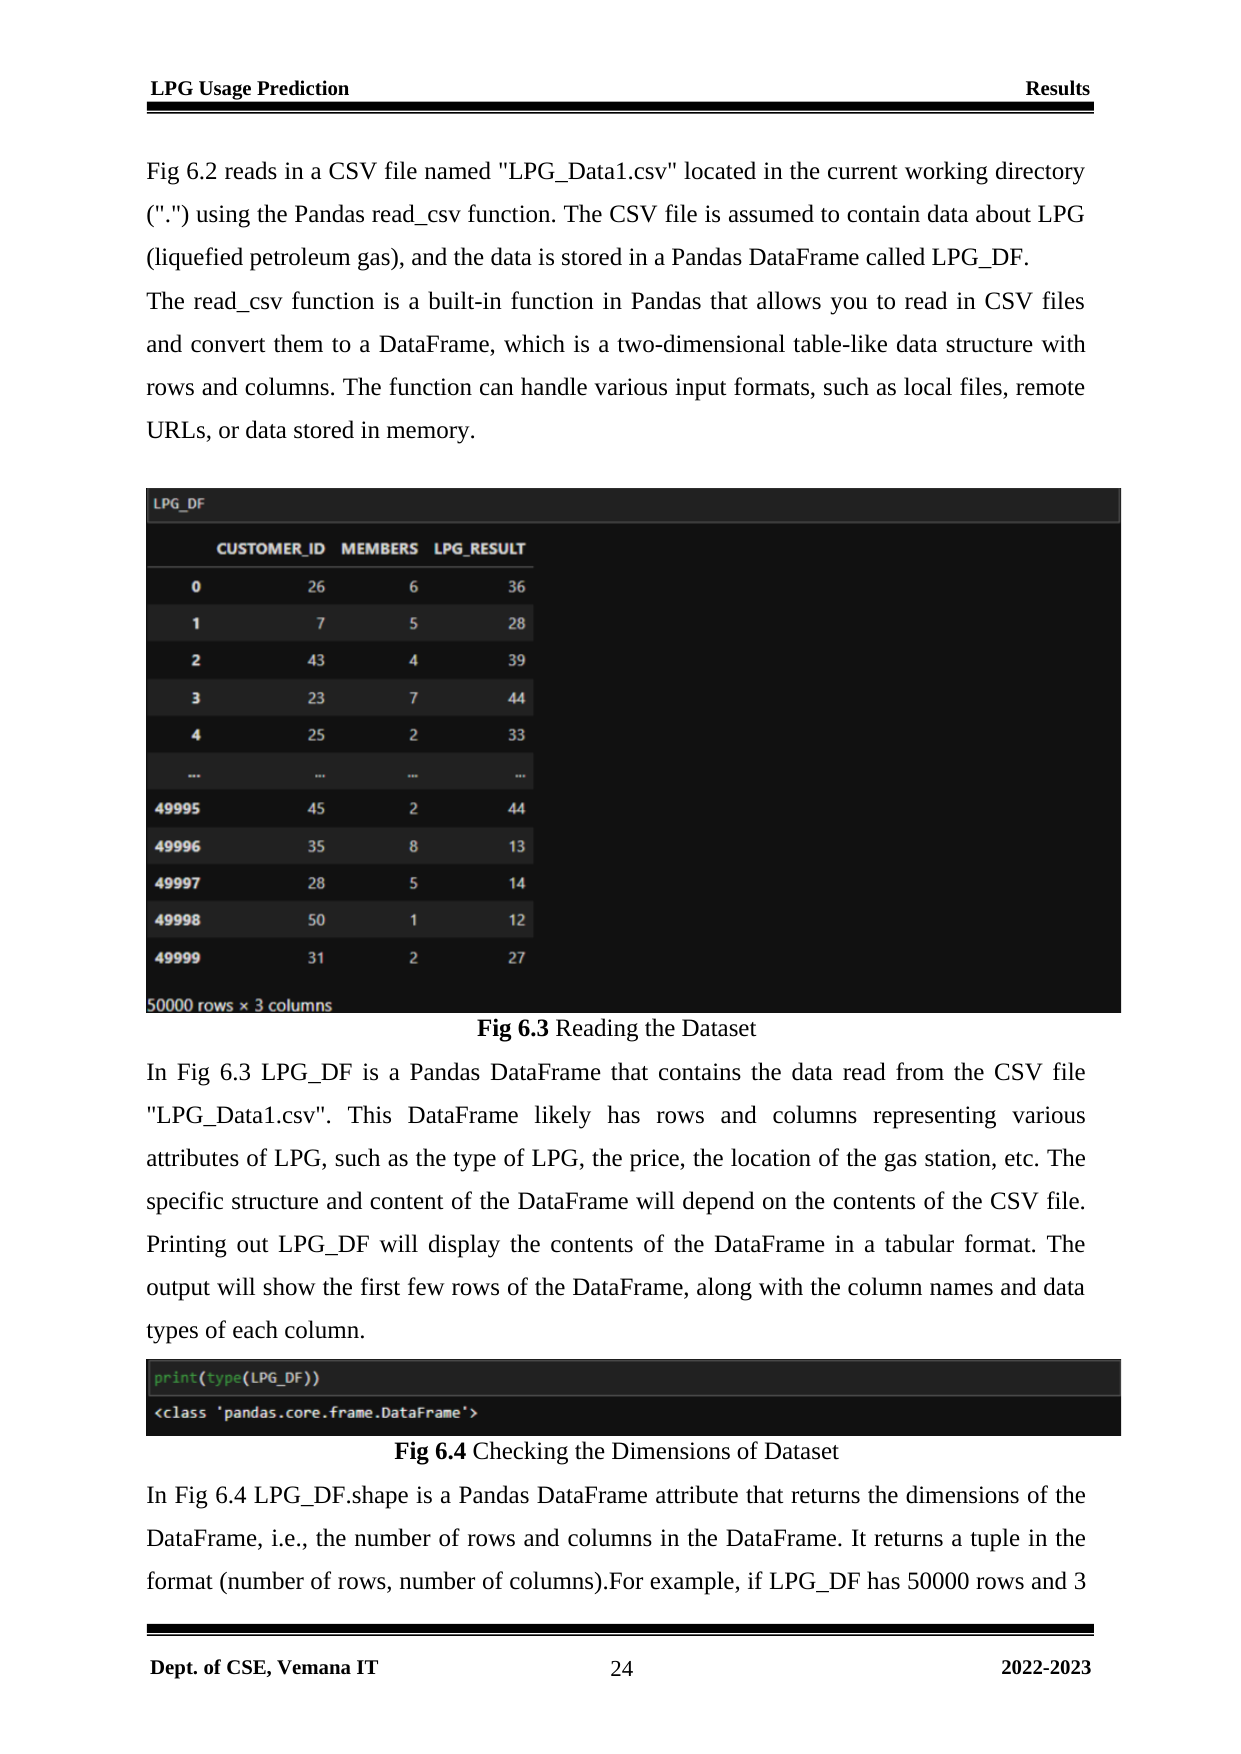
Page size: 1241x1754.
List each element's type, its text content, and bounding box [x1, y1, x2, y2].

text Fig 6.2 reads in a CSV file named "LPG_Data1.csv" located in the current working directory (".") using the Pandas read_csv function. The CSV file is assumed to contain data about LPG (liquefied petroleum gas), and the data is stored in a Pandas DataFrame called LPG_DF. [146, 156, 1087, 271]
picture [146, 488, 1122, 1013]
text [146, 1480, 1087, 1595]
text Fig 6.4 Checking the Dimensions of Dataset [146, 1436, 1087, 1465]
text In Fig 6.3 LPG_DF is a Pandas DataFrame that contains the data read from the CSV file "LPG_Data1.csv". This DataFrame likely has rows and columns representing various attributes of LPG, such as the type of LPG, the price, the location of the gas station, etc. The specific structure and content of the DataFrame will depend on the contents of the CSV file. Printing out LPG_DF will display the contents of the DataFrame in a tabular format. The output will show the first few rows of the DataFrame, along with the column names and data types of each column. [146, 1057, 1087, 1344]
text The read_csv function is a built-in function in Pandas that allows you to read in CSV files and convert them to a DataFrame, which is a two-dimensional table-like data structure with rows and columns. The function can handle various input formats, such as local files, remote URLs, or data stored in memory. [146, 286, 1087, 444]
picture [146, 1359, 1122, 1436]
text Fig 6.3 Reading the Dataset [146, 1013, 1087, 1042]
